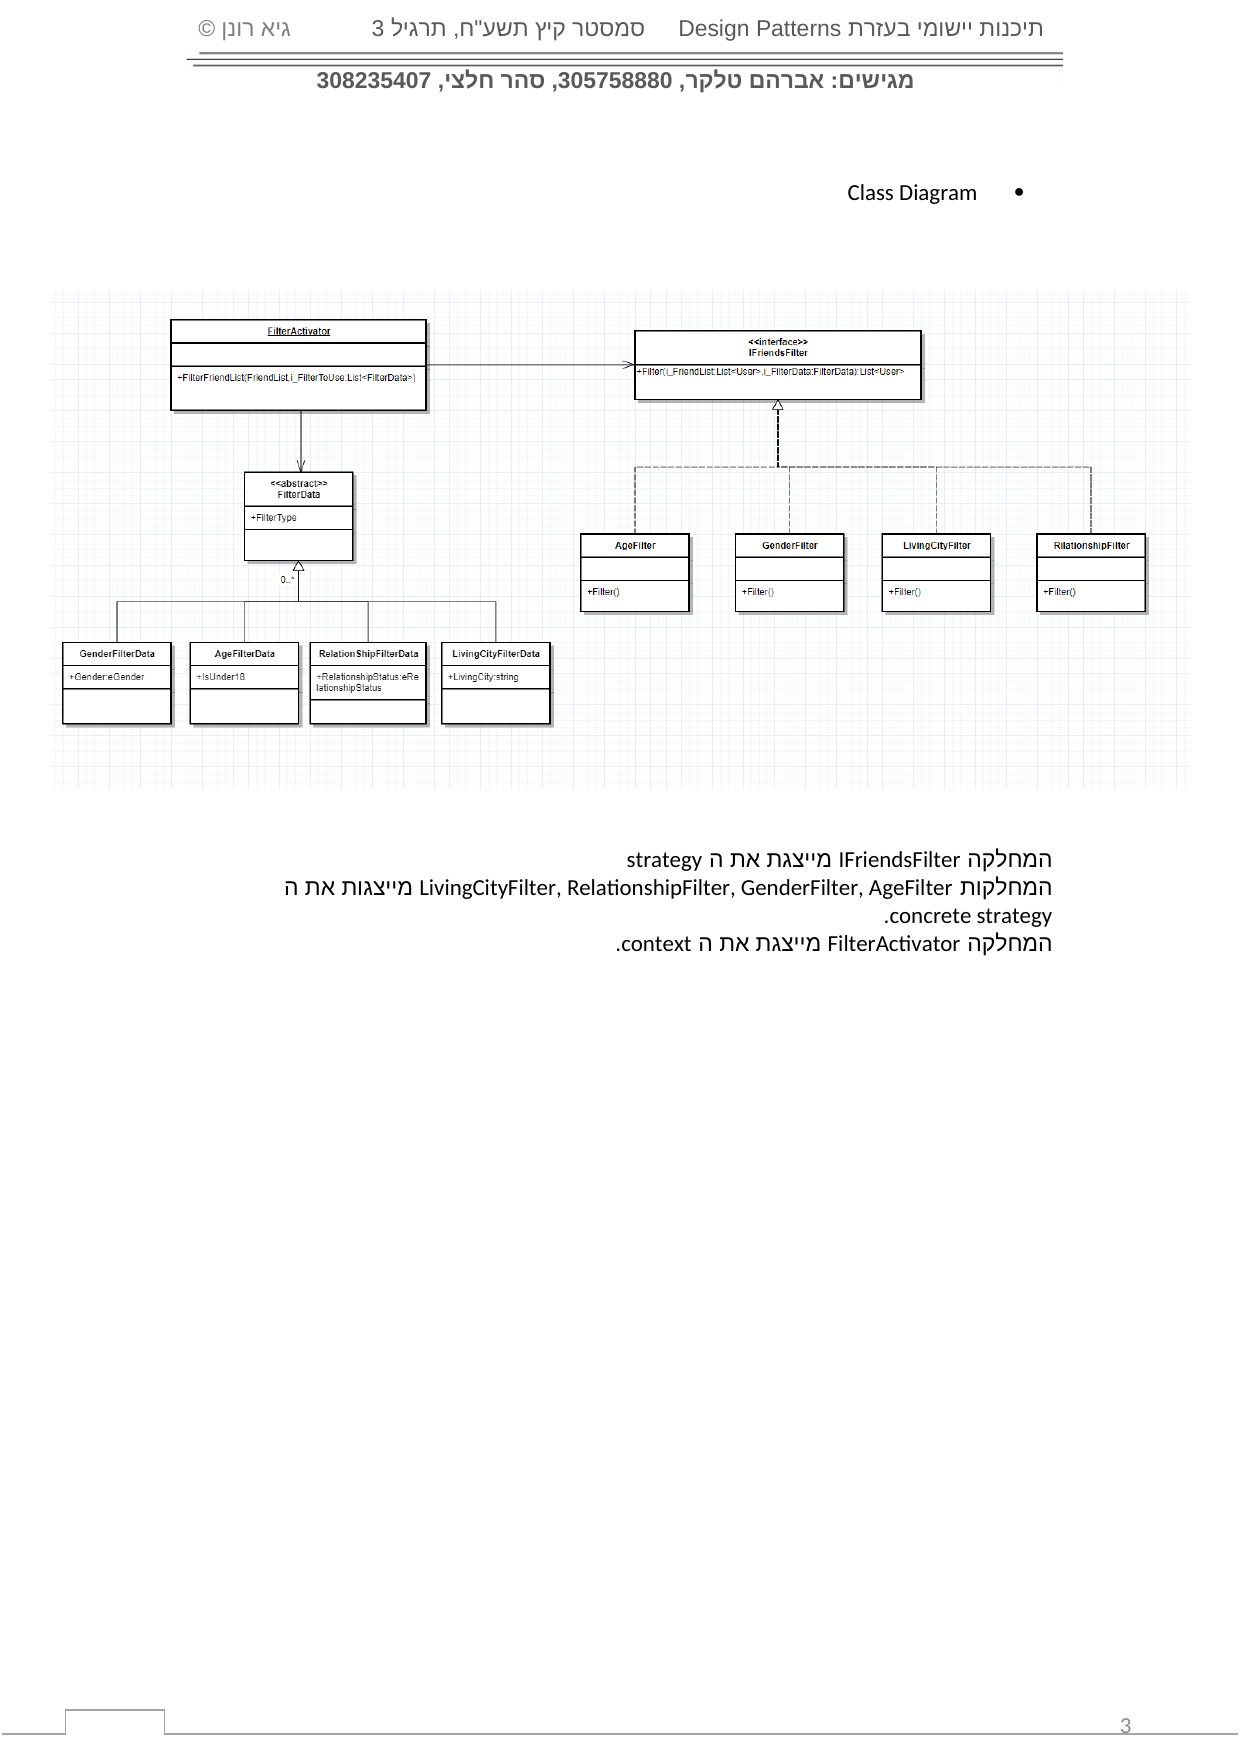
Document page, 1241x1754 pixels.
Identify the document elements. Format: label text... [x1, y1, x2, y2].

text המחלקה IFriendsFilter מייצגת את ה strategy [262, 845, 1053, 873]
picture [186, 0, 1064, 116]
text המחלקה FilterActivator מייצגת את ה context. [262, 929, 1053, 957]
list Class Diagram [187, 178, 1015, 206]
text המחלקות LivingCityFilter, RelationshipFilter, GenderFilter, AgeFilter מייצגות את ה concrete strategy. [262, 873, 1053, 929]
picture [50, 290, 1192, 789]
